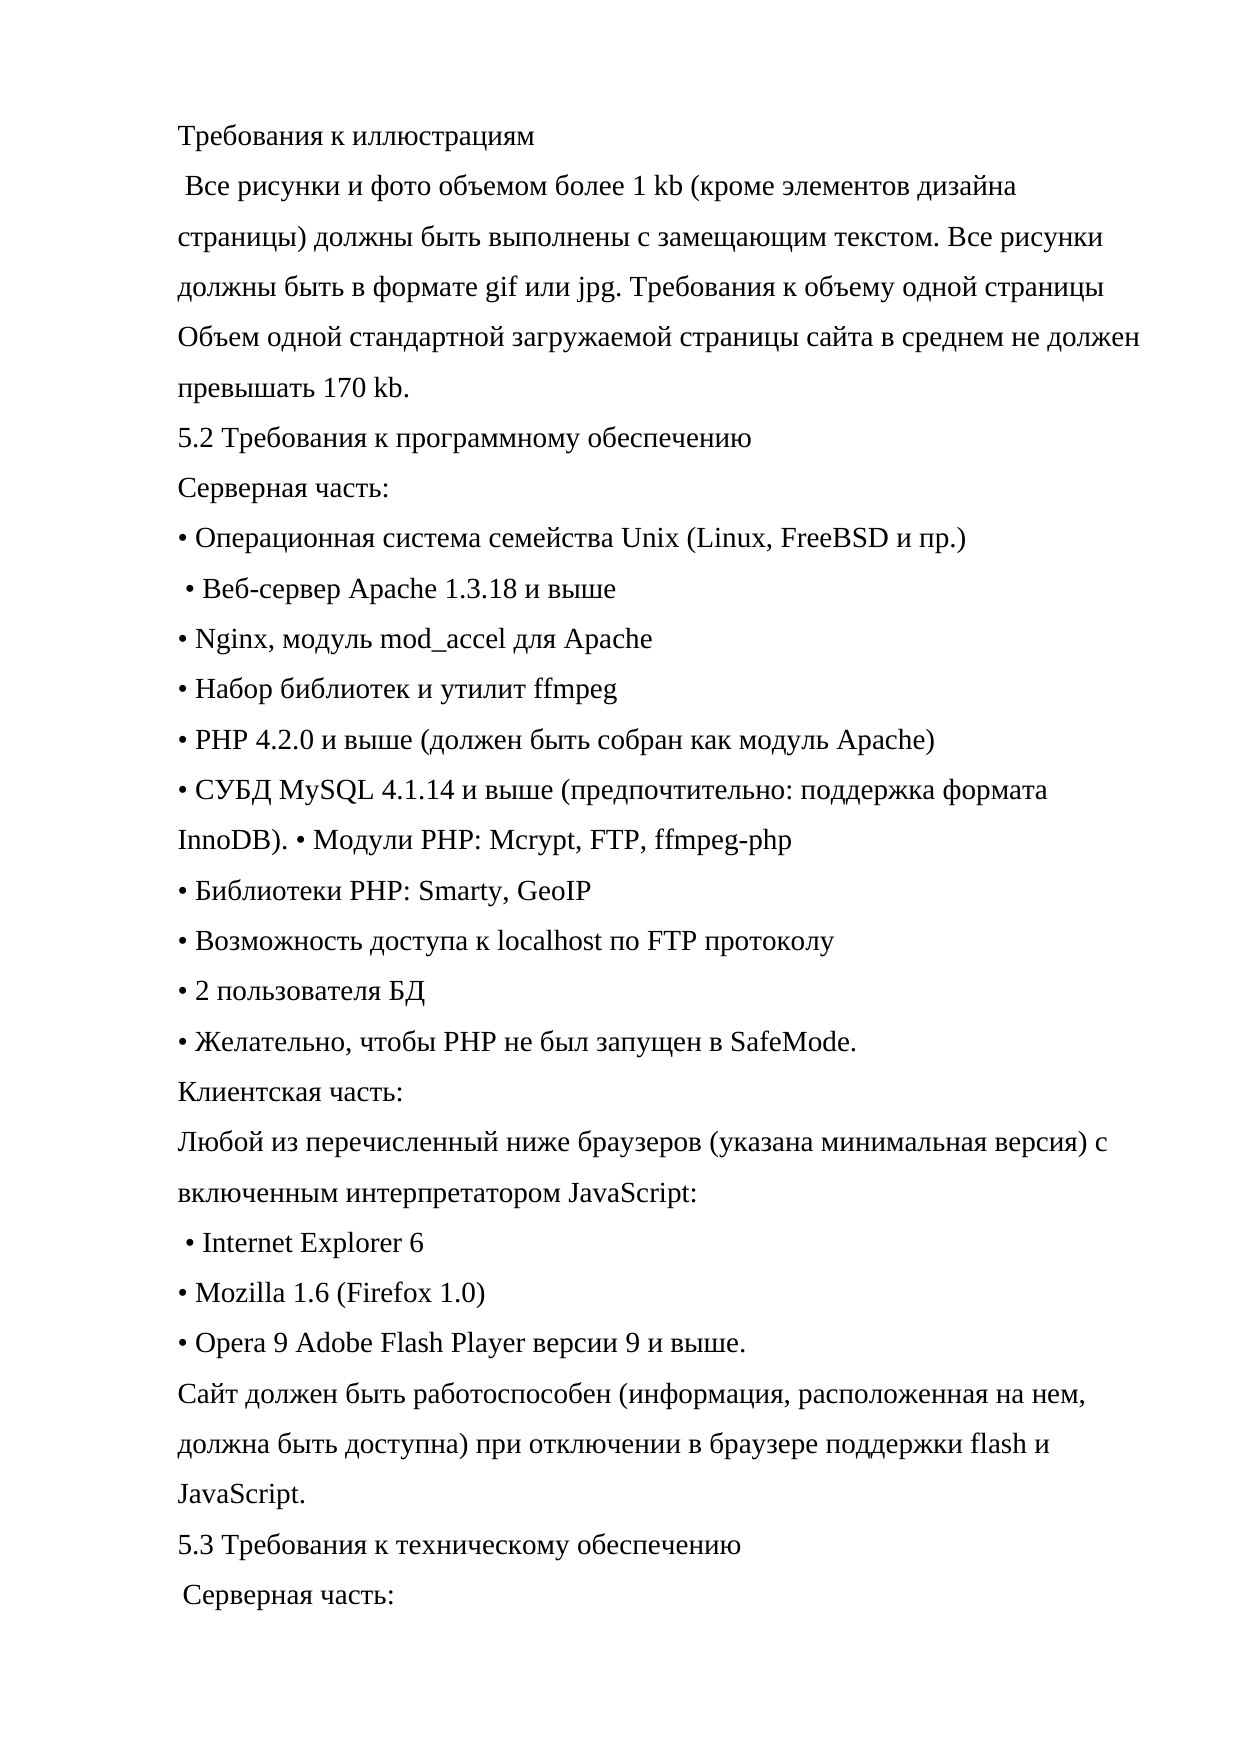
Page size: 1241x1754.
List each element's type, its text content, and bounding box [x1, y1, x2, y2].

text 5.3 Требования к техническому обеспечению [177, 1527, 1152, 1560]
text Серверная часть: [177, 470, 1152, 504]
text • Возможность доступа к localhost по FTP протоколу [177, 923, 1152, 957]
text Серверная часть: [177, 1577, 1152, 1611]
text • Internet Explorer 6 [177, 1225, 1152, 1258]
text • Желательно, чтобы PHP не был запущен в SafeMode. [177, 1024, 1152, 1057]
text • Набор библиотек и утилит ffmpeg [177, 672, 1152, 705]
text • Opera 9 Adobe Flash Player версии 9 и выше. [177, 1326, 1152, 1359]
text • Библиотеки PHP: Smarty, GeoIP [177, 873, 1152, 906]
text • Веб-сервер Apache 1.3.18 и выше [177, 571, 1152, 604]
text 5.2 Требования к программному обеспечению [177, 420, 1152, 453]
text Все рисунки и фото объемом более 1 kb (кроме элементов дизайна страницы) должны быть выполнены с замещающим текстом. Все рисунки должны быть в формате gif или jpg. Требования к объему одной страницы Объем одной стандартной загружаемой страницы сайта в среднем не должен превышать 170 kb. [177, 168, 1152, 403]
text Клиентская часть: [177, 1074, 1152, 1108]
text Требования к иллюстрациям [177, 118, 1152, 152]
text • PHP 4.2.0 и выше (должен быть собран как модуль Apache) [177, 722, 1152, 755]
text • Nginx, модуль mod_accel для Apache [177, 621, 1152, 655]
text Любой из перечисленный ниже браузеров (указана минимальная версия) с включенным интерпретатором JavaScript: [177, 1124, 1152, 1208]
text • 2 пользователя БД [177, 973, 1152, 1007]
text • Операционная система семейства Unix (Linux, FreeBSD и пр.) [177, 521, 1152, 554]
text Сайт должен быть работоспособен (информация, расположенная на нем, должна быть доступна) при отключении в браузере поддержки flash и JavaScript. [177, 1376, 1152, 1510]
text • Mozilla 1.6 (Firefox 1.0) [177, 1275, 1152, 1309]
text • СУБД MySQL 4.1.14 и выше (предпочтительно: поддержка формата InnoDB). • Модули PHP: Mcrypt, FTP, ffmpeg-php [177, 772, 1152, 856]
